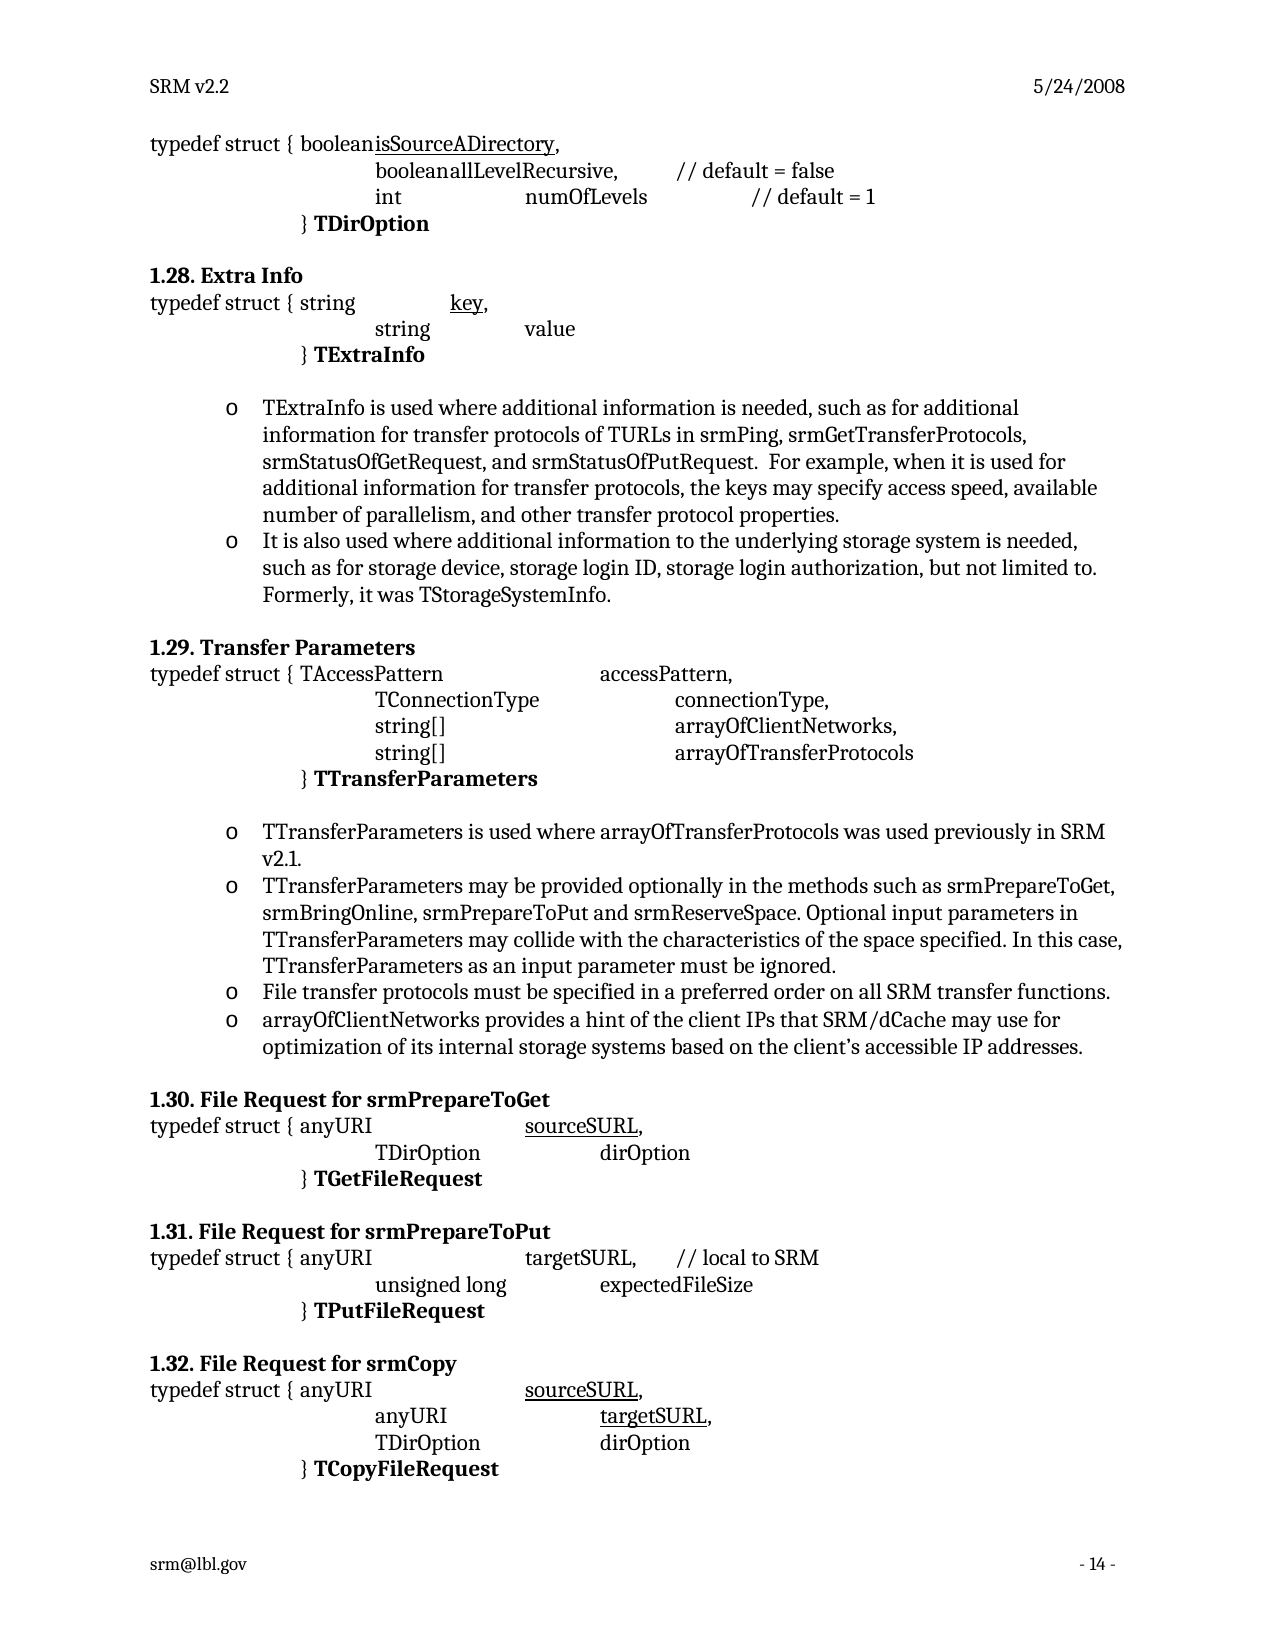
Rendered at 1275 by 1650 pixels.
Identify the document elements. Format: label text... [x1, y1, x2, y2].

text } TGetFileRequest [300, 1166, 1125, 1192]
list File Request for srmPrepareToGet [150, 1087, 1125, 1113]
text } TTransferParameters [300, 766, 1125, 792]
text typedef struct { boolean isSourceADirectory, [150, 131, 1125, 158]
text typedef struct { string key, [150, 289, 1125, 316]
list TExtraInfo is used where additional information is needed, such as for additional information for transfer protocols of TURLs in srmPing, srmGetTransferProtocols, srmStatusOfGetRequest, and srmStatusOfPutRequest. For example, when it is used for additional information for transfer protocols, the keys may specify access speed, available number of parallelism, and other transfer protocol properties. [225, 395, 1125, 528]
text typedef struct { TAccessPattern accessPattern, [150, 661, 1125, 687]
list File transfer protocols must be specified in a preferred order on all SRM transfer functions. [225, 979, 1125, 1007]
text } TExtraInfo [300, 342, 1125, 368]
list It is also used where additional information to the underlying storage system is needed, such as for storage device, storage login ID, storage login authorization, but not limited to. Formerly, it was TStorageSystemInfo. [225, 528, 1125, 608]
text string[] arrayOfClientNetworks, [150, 713, 1125, 740]
text } TPutFileRequest [225, 1298, 1125, 1324]
list File Request for srmCopy [150, 1350, 1125, 1377]
text boolean allLevelRecursive, // default = false [150, 158, 1125, 184]
text typedef struct { anyURI targetSURL, // local to SRM [150, 1245, 1125, 1271]
text anyURI targetSURL, [150, 1403, 1125, 1429]
text typedef struct { anyURI sourceSURL, [150, 1113, 1125, 1139]
text unsigned long expectedFileSize [150, 1271, 1125, 1298]
text } TDirOption [225, 210, 1125, 237]
text string value [150, 316, 1125, 342]
text typedef struct { anyURI sourceSURL, [150, 1377, 1125, 1403]
text TDirOption dirOption [300, 1429, 1125, 1456]
text TDirOption dirOption [300, 1139, 1125, 1166]
text TConnectionType connectionType, [150, 687, 1125, 713]
list TTransferParameters may be provided optionally in the methods such as srmPrepareToGet, srmBringOnline, srmPrepareToPut and srmReserveSpace. Optional input parameters in TTransferParameters may collide with the characteristics of the space specified. In this case, TTransferParameters as an input parameter must be ignored. [225, 873, 1125, 979]
list File Request for srmPrepareToPut [150, 1219, 1125, 1245]
text } TCopyFileRequest [225, 1456, 1125, 1482]
text int numOfLevels // default = 1 [150, 184, 1125, 210]
list Extra Info [150, 263, 1125, 289]
list TTransferParameters is used where arrayOfTransferProtocols was used previously in SRM v2.1. [225, 819, 1125, 873]
list Transfer Parameters [150, 634, 1125, 661]
list arrayOfClientNetworks provides a hint of the client IPs that SRM/dCache may use for optimization of its internal storage systems based on the client’s accessible IP addresses. [225, 1007, 1125, 1061]
text string[] arrayOfTransferProtocols [150, 740, 1125, 766]
